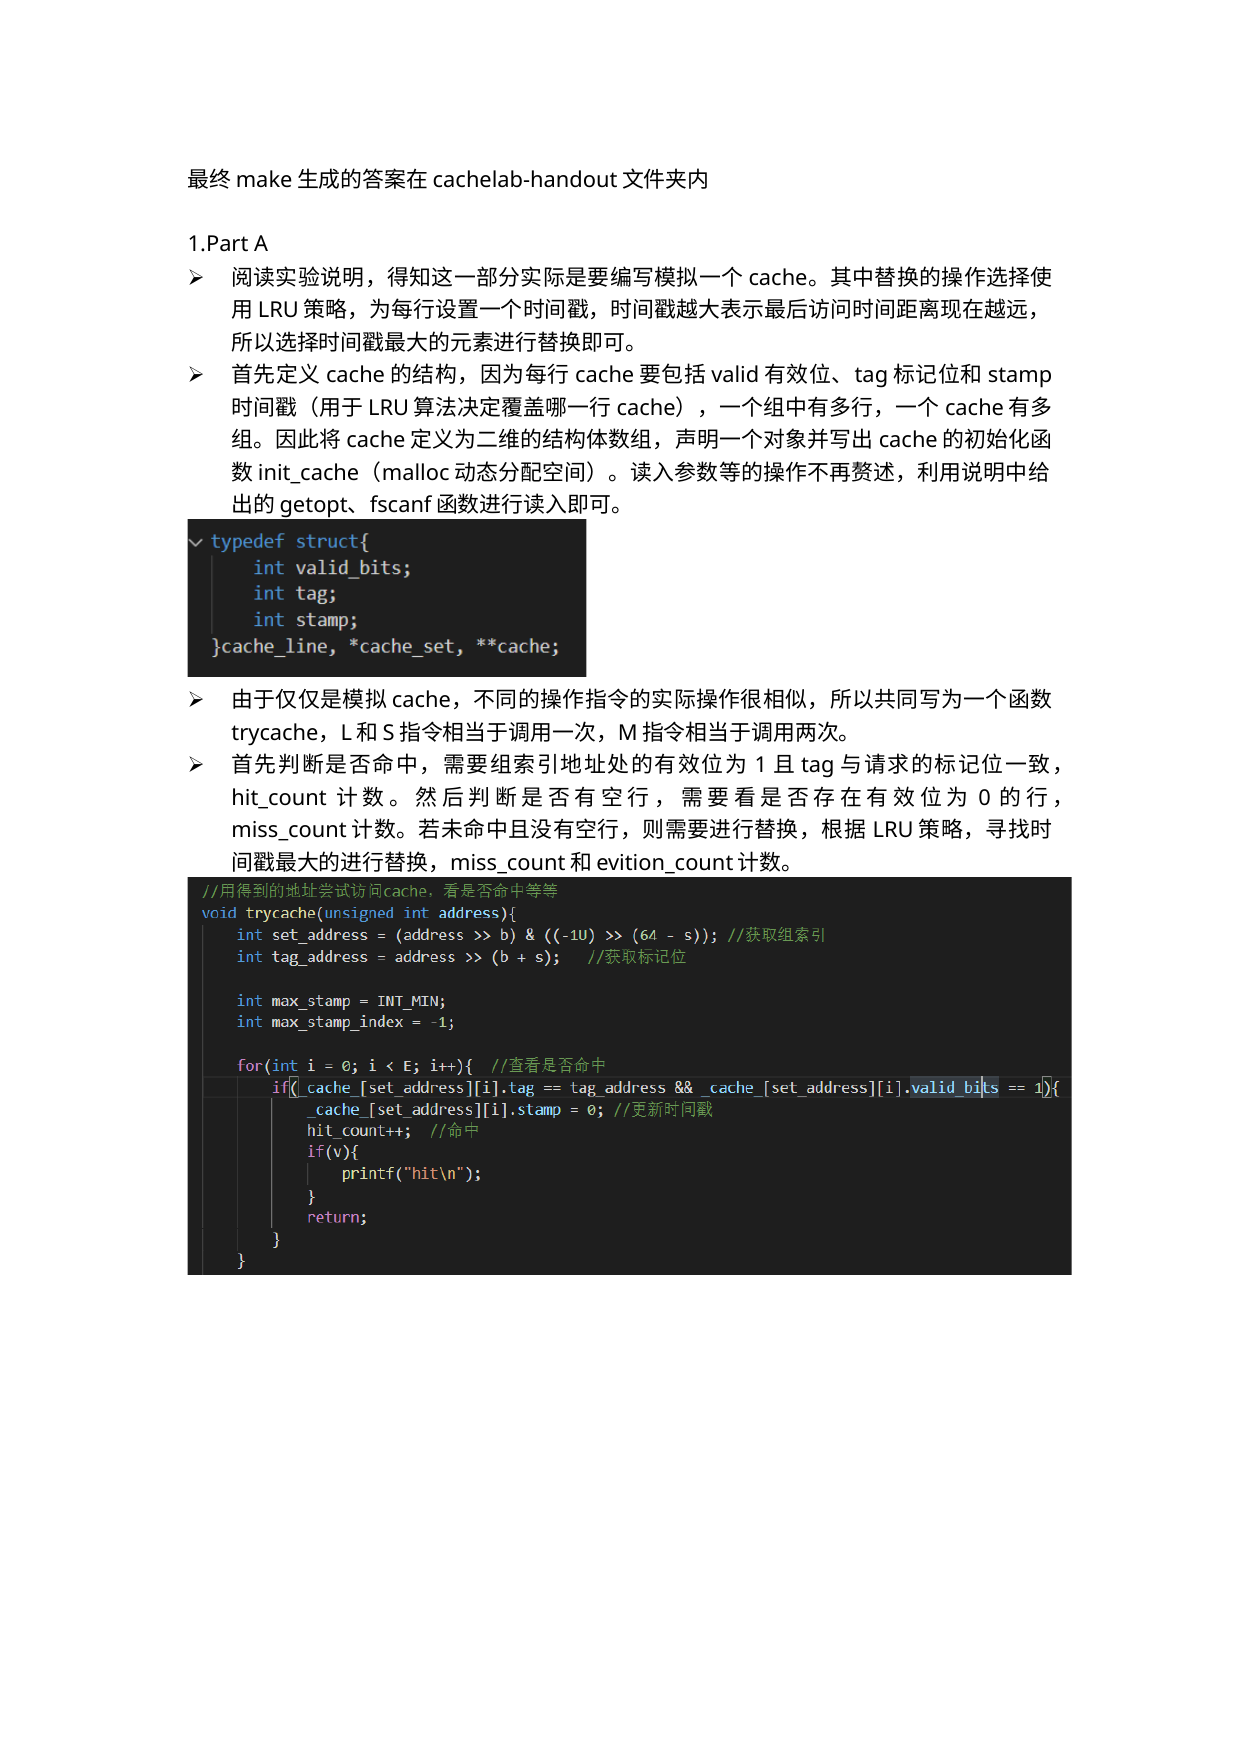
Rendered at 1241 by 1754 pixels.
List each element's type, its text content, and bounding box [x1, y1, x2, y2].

list 由于仅仅是模拟cache，不同的操作指令的实际操作很相似，所以共同写为一个函数trycache，L和S指令相当于调用一次，M指令相当于调用两次。 [187, 682, 1053, 747]
picture [187, 877, 1072, 1275]
list 阅读实验说明，得知这一部分实际是要编写模拟一个cache。其中替换的操作选择使用LRU策略，为每行设置一个时间戳，时间戳越大表示最后访问时间距离现在越远，所以选择时间戳最大的元素进行替换即可。 [187, 259, 1053, 357]
list 首先判断是否命中，需要组索引地址处的有效位为1且tag与请求的标记位一致，hit_count计数。然后判断是否有空行，需要看是否存在有效位为0的行，miss_count计数。若未命中且没有空行，则需要进行替换，根据LRU策略，寻找时间戳最大的进行替换，miss_count和evition_count计数。 [187, 747, 1053, 877]
list 首先定义cache的结构，因为每行cache要包括valid有效位、tag标记位和stamp时间戳（用于LRU算法决定覆盖哪一行cache），一个组中有多行，一个cache有多组。因此将cache定义为二维的结构体数组，声明一个对象并写出cache的初始化函数init_cache（malloc动态分配空间）。读入参数等的操作不再赘述，利用说明中给出的getopt、fscanf函数进行读入即可。 [187, 357, 1053, 519]
text 最终make生成的答案在cachelab-handout文件夹内 [187, 162, 1053, 194]
picture [187, 519, 587, 677]
text 1.Part A [187, 227, 1053, 259]
